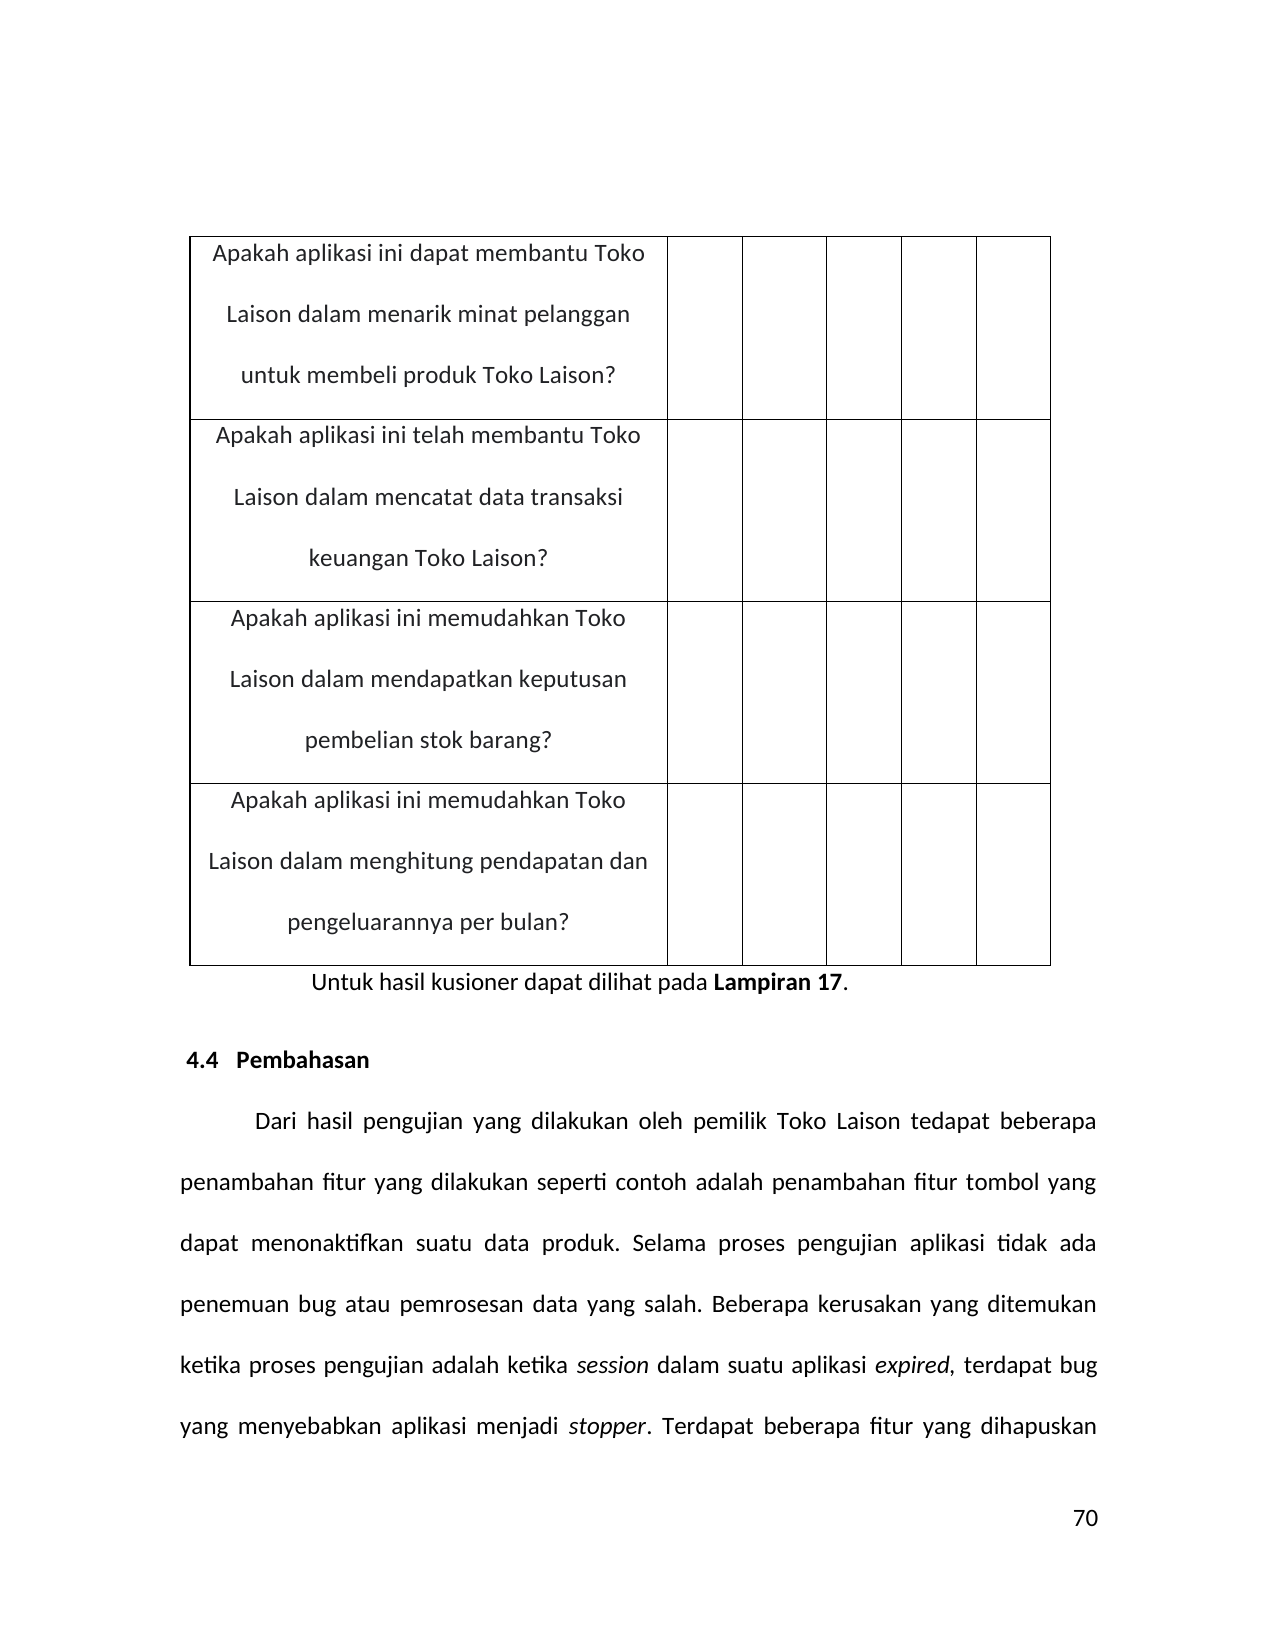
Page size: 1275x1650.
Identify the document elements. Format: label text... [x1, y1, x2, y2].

table_cell [977, 237, 1050, 418]
table_cell [827, 784, 901, 965]
table_cell Apakah aplikasi ini memudahkan Toko Laison dalam menghitung pendapatan dan pengeluarannya per bulan? [191, 784, 667, 965]
table_cell [668, 784, 742, 965]
table_cell [902, 420, 976, 601]
table_cell [977, 784, 1050, 965]
table_cell [743, 784, 826, 965]
table_cell [743, 420, 826, 601]
table_cell [743, 237, 826, 418]
text Untuk hasil kusioner dapat dilihat pada Lampiran 17. [189, 966, 1098, 997]
table_cell [902, 237, 976, 418]
table_cell [668, 602, 742, 783]
subtitle Pembahasan [186, 1044, 1098, 1075]
table_cell [902, 602, 976, 783]
table_cell [668, 420, 742, 601]
table_cell Apakah aplikasi ini memudahkan Toko Laison dalam mendapatkan keputusan pembelian stok barang? [191, 602, 667, 783]
table_cell [977, 420, 1050, 601]
table_cell [743, 602, 826, 783]
table_cell Apakah aplikasi ini telah membantu Toko Laison dalam mencatat data transaksi keuangan Toko Laison? [191, 420, 667, 601]
table_cell [827, 602, 901, 783]
table_cell [827, 420, 901, 601]
table_cell Apakah aplikasi ini dapat membantu Toko Laison dalam menarik minat pelanggan untuk membeli produk Toko Laison? [191, 237, 667, 418]
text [180, 1105, 1098, 1441]
table_cell [902, 784, 976, 965]
table_cell [977, 602, 1050, 783]
table_cell [668, 237, 742, 418]
table_cell [827, 237, 901, 418]
